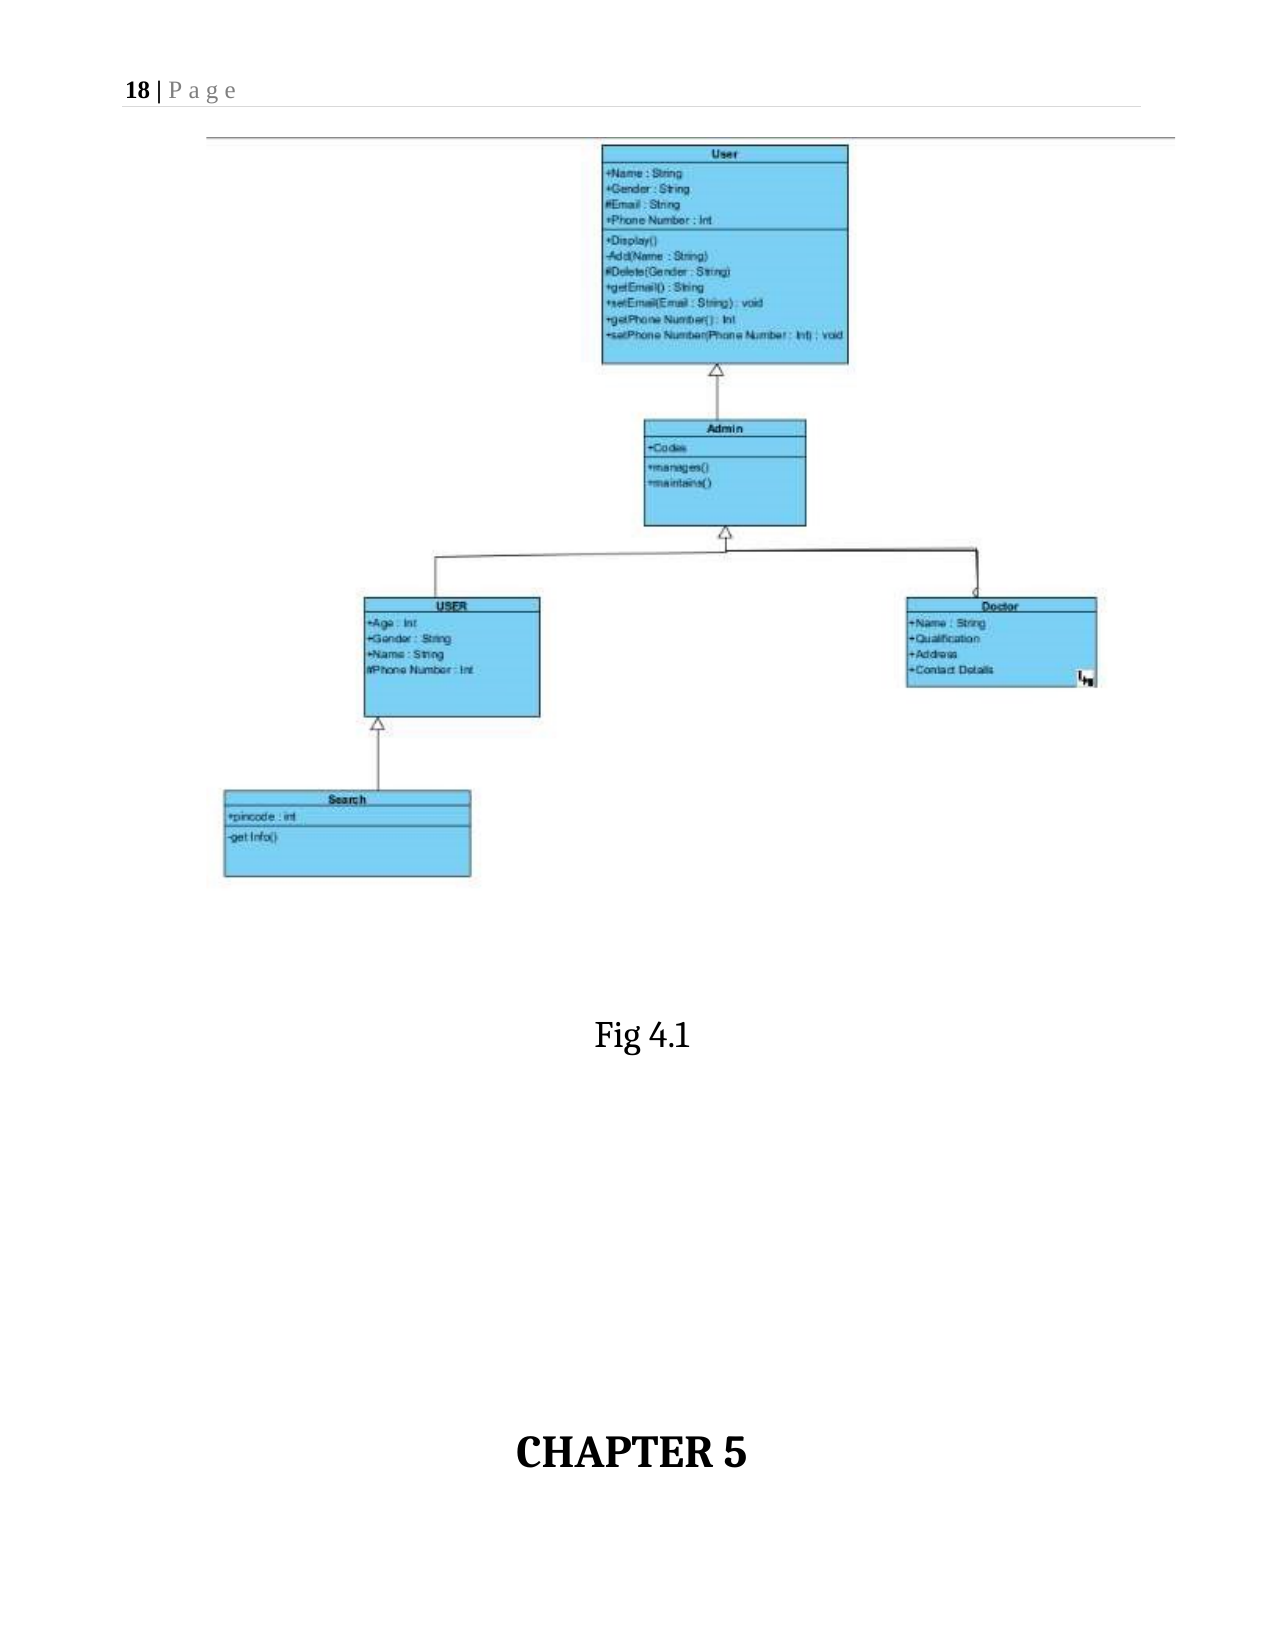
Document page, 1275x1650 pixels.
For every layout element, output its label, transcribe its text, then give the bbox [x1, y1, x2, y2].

text Fig 4.1 [125, 1014, 1148, 1057]
text CHAPTER 5 [129, 1426, 1134, 1479]
picture [206, 137, 1176, 901]
